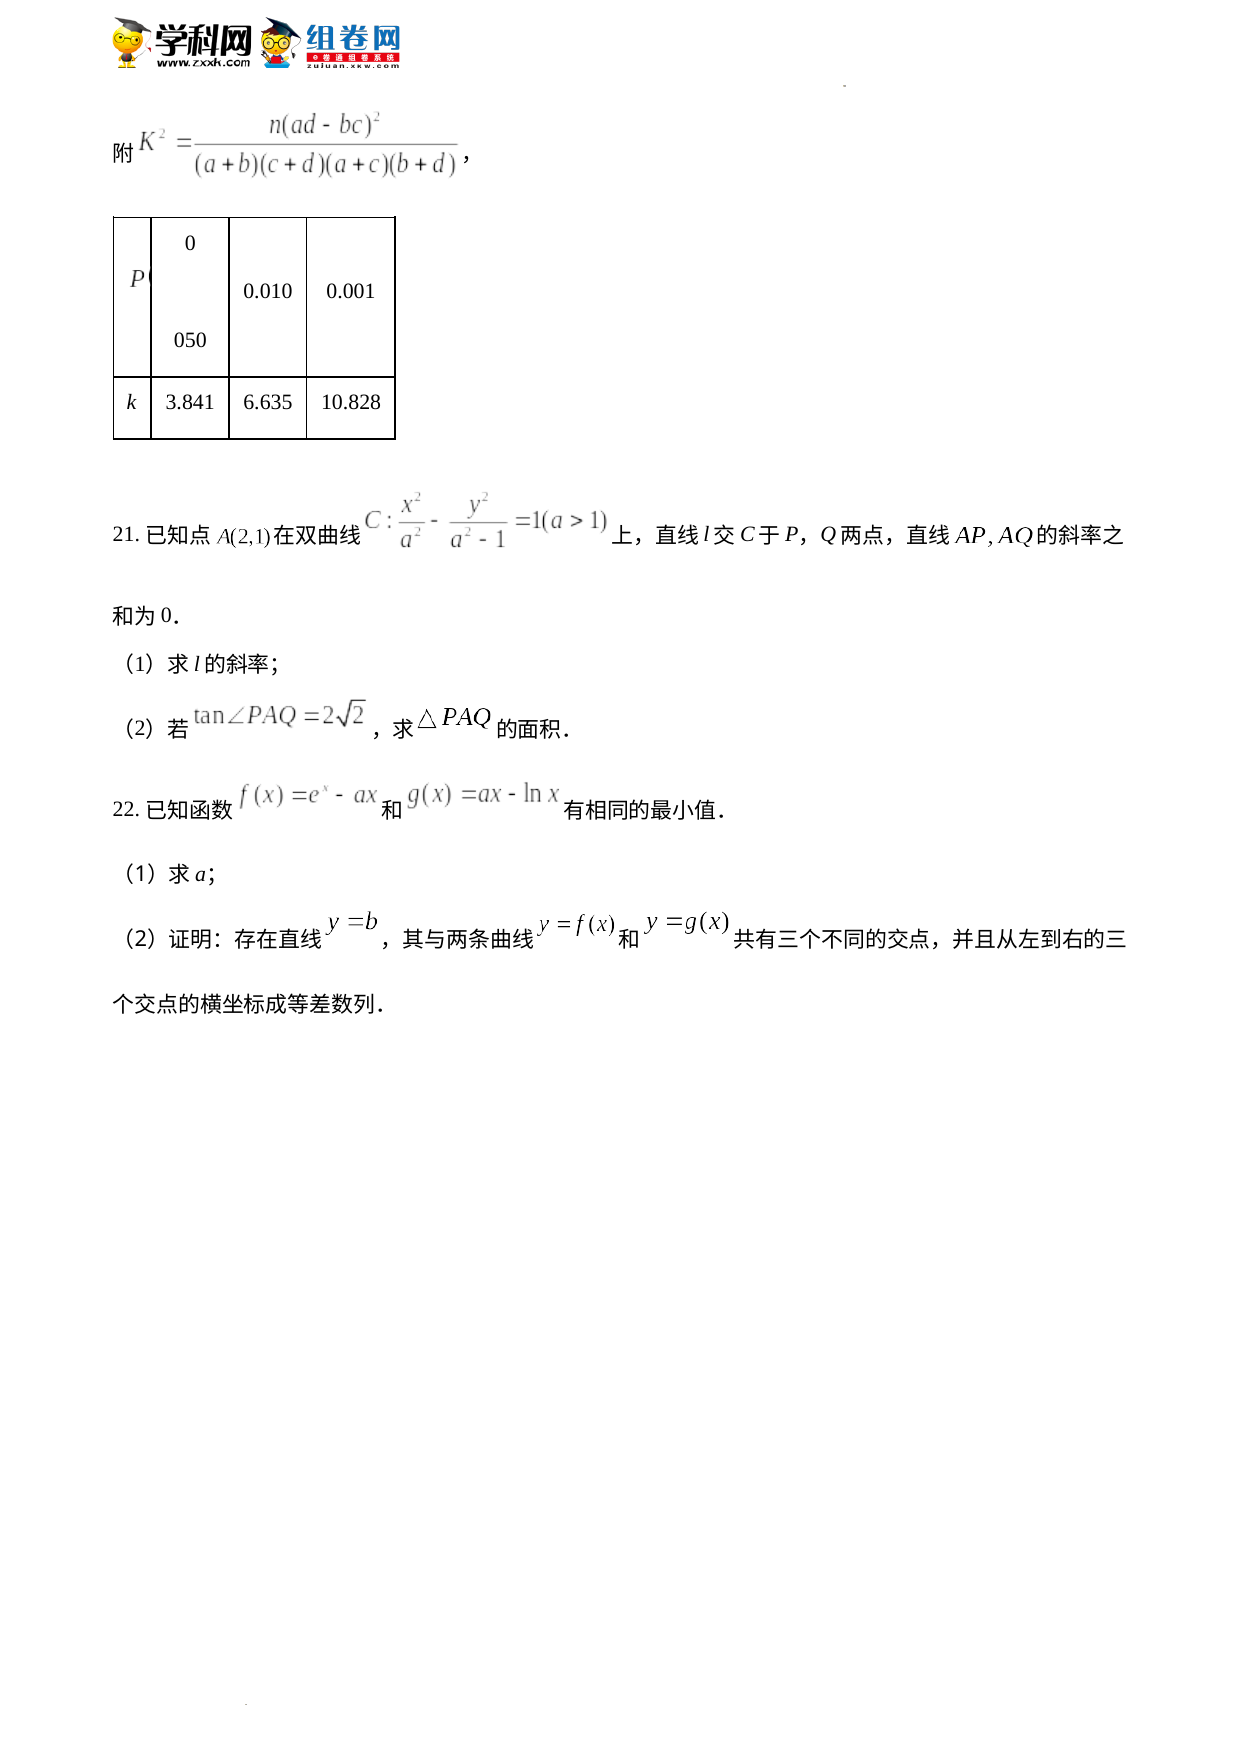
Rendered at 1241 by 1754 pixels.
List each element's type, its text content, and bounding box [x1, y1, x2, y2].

text （1）求l的斜率； [112, 647, 1128, 679]
text 21. 已知点在双曲线上，直线l交C于P，Q两点，直线的斜率之和为0． [112, 485, 1128, 631]
table_header [114, 218, 150, 376]
table_cell 10.828 [307, 378, 394, 438]
table_header 0.001 [307, 218, 394, 376]
picture [112, 17, 252, 68]
table_header 0050 [152, 218, 228, 376]
text （1）求a； [112, 857, 1128, 889]
table_cell k [114, 378, 150, 438]
table_cell 6.635 [230, 378, 306, 438]
table_header 0.010 [230, 218, 306, 376]
text 22. 已知函数和有相同的最小值． [112, 776, 1128, 841]
text （2）若，求的面积． [112, 695, 1128, 760]
table_cell 3.841 [152, 378, 228, 438]
picture [260, 17, 400, 68]
text （2）证明：存在直线，其与两条曲线和共有三个不同的交点，并且从左到右的三个交点的横坐标成等差数列． [112, 905, 1128, 1019]
text 附， [112, 103, 1128, 201]
